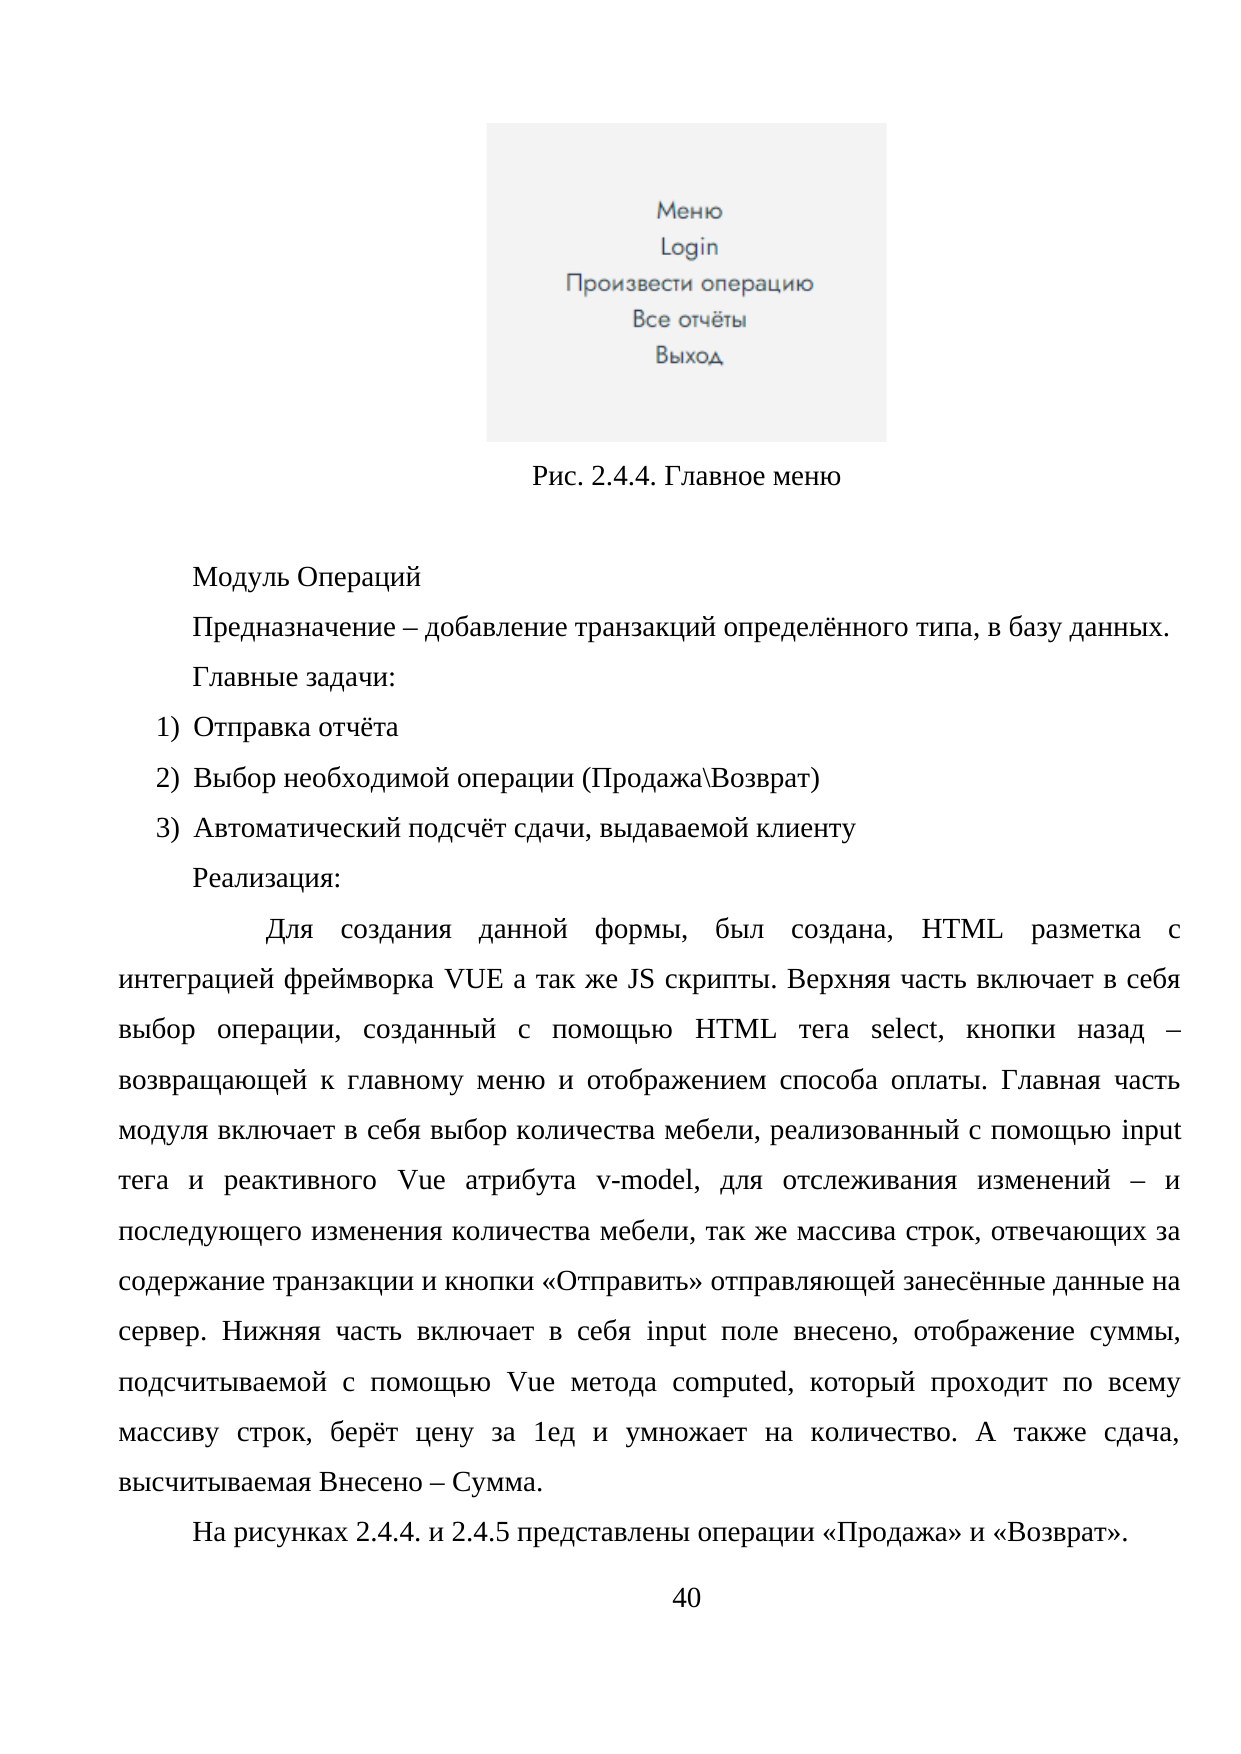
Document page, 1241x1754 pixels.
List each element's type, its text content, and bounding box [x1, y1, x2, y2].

text Для создания данной формы, был создана, HTML разметка с интеграцией фреймворка VUE а так же JS скрипты. Верхняя часть включает в себя выбор операции, созданный с помощью HTML тега select, кнопки назад – возвращающей к главному меню и отображением способа оплаты. Главная часть модуля включает в себя выбор количества мебели, реализованный с помощью input тега и реактивного Vue атрибута v-model, для отслеживания изменений – и последующего изменения количества мебели, так же массива строк, отвечающих за содержание транзакции и кнопки «Отправить» отправляющей занесённые данные на сервер. Нижняя часть включает в себя input поле внесено, отображение суммы, подсчитываемой с помощью Vue метода computed, который проходит по всему массиву строк, берёт цену за 1ед и умножает на количество. А также сдача, высчитываемая Внесено – Сумма. [118, 911, 1181, 1498]
list Автоматический подсчёт сдачи, выдаваемой клиенту [156, 810, 1181, 844]
list Отправка отчёта [156, 709, 1181, 743]
text Главные задачи: [118, 659, 1181, 693]
text На рисунках 2.4.4. и 2.4.5 представлены операции «Продажа» и «Возврат». [118, 1514, 1181, 1548]
text Рис. 2.4.4. Главное меню [118, 458, 1181, 492]
text Модуль Операций [118, 559, 1181, 592]
text Предназначение – добавление транзакций определённого типа, в базу данных. [118, 609, 1181, 642]
text Реализация: [118, 861, 1181, 894]
list Выбор необходимой операции (Продажа\Возврат) [156, 760, 1181, 793]
picture [486, 123, 887, 442]
